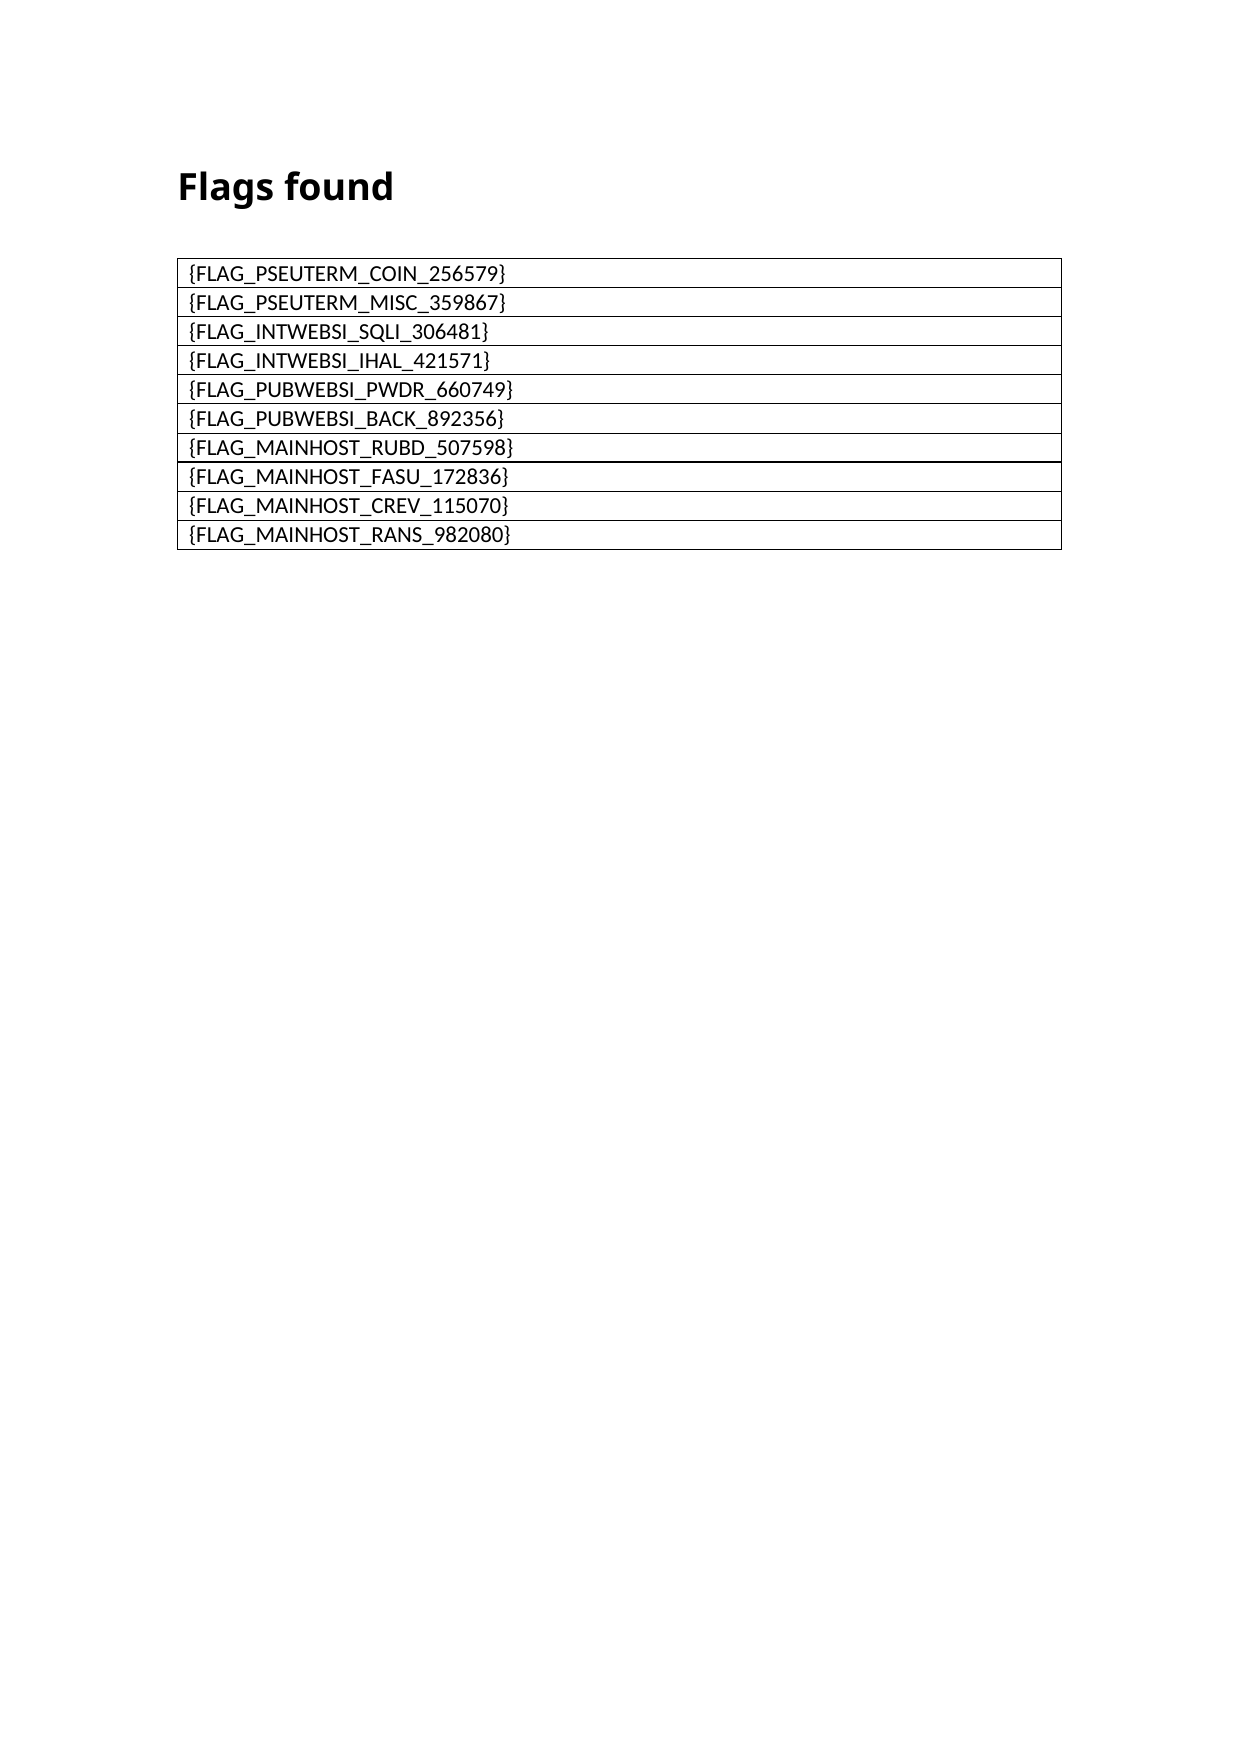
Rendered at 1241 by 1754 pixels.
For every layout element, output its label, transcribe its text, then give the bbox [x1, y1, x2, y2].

table_cell {FLAG_MAINHOST_FASU_172836} [178, 463, 1061, 491]
table_cell {FLAG_MAINHOST_RANS_982080} [178, 521, 1061, 549]
table_header {FLAG_PSEUTERM_COIN_256579} [178, 259, 1061, 287]
table_cell {FLAG_INTWEBSI_SQLI_306481} [178, 317, 1061, 345]
table_cell {FLAG_PSEUTERM_MISC_359867} [178, 288, 1061, 316]
table_cell {FLAG_INTWEBSI_IHAL_421571} [178, 346, 1061, 374]
table_cell {FLAG_MAINHOST_CREV_115070} [178, 492, 1061, 519]
subtitle Flags found [177, 160, 1062, 211]
table_cell {FLAG_PUBWEBSI_BACK_892356} [178, 404, 1061, 432]
table_cell {FLAG_MAINHOST_RUBD_507598} [178, 434, 1061, 461]
table_cell {FLAG_PUBWEBSI_PWDR_660749} [178, 375, 1061, 403]
